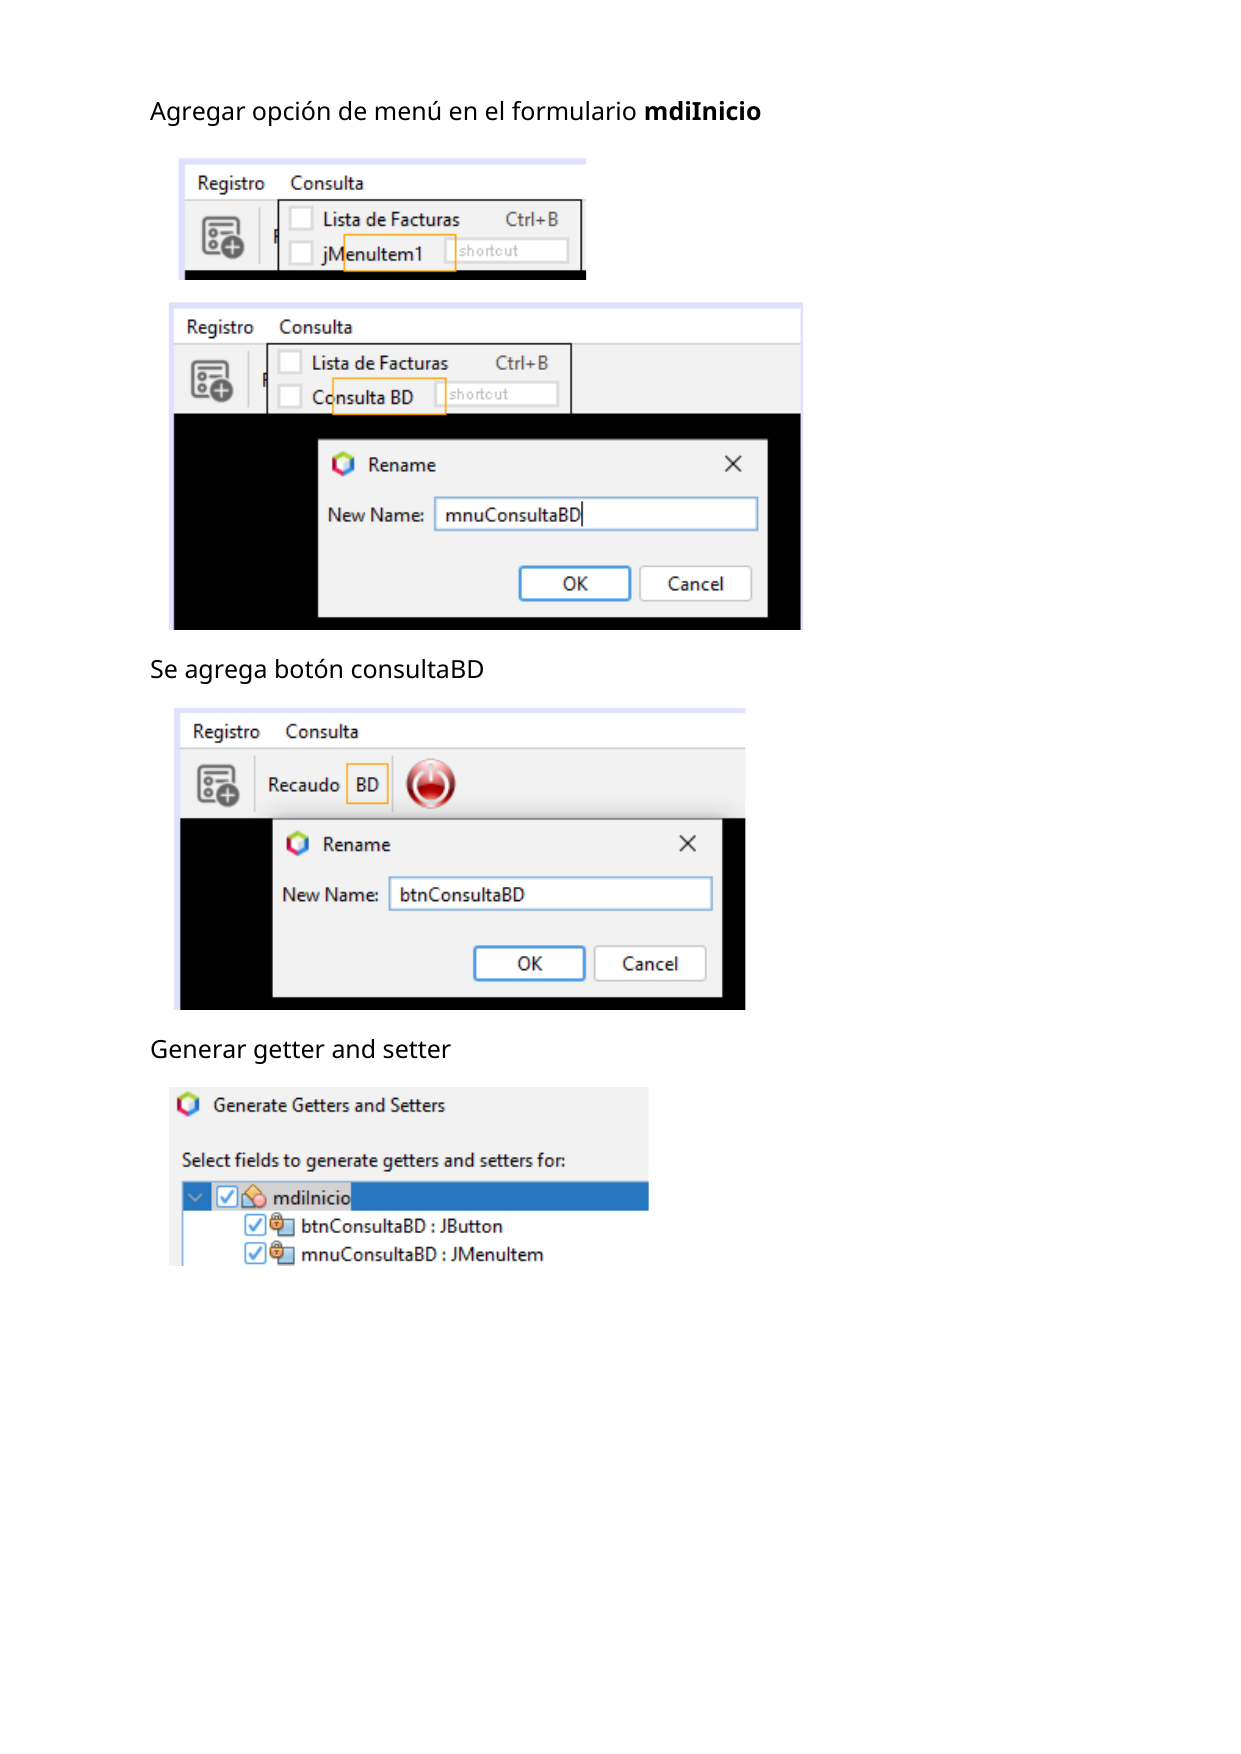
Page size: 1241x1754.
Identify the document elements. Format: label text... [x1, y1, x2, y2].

text Agregar opción de menú en el formulario mdiInicio [150, 94, 1090, 128]
text Se agrega botón consultaBD [150, 652, 1090, 686]
text Generar getter and setter [150, 1032, 1090, 1066]
